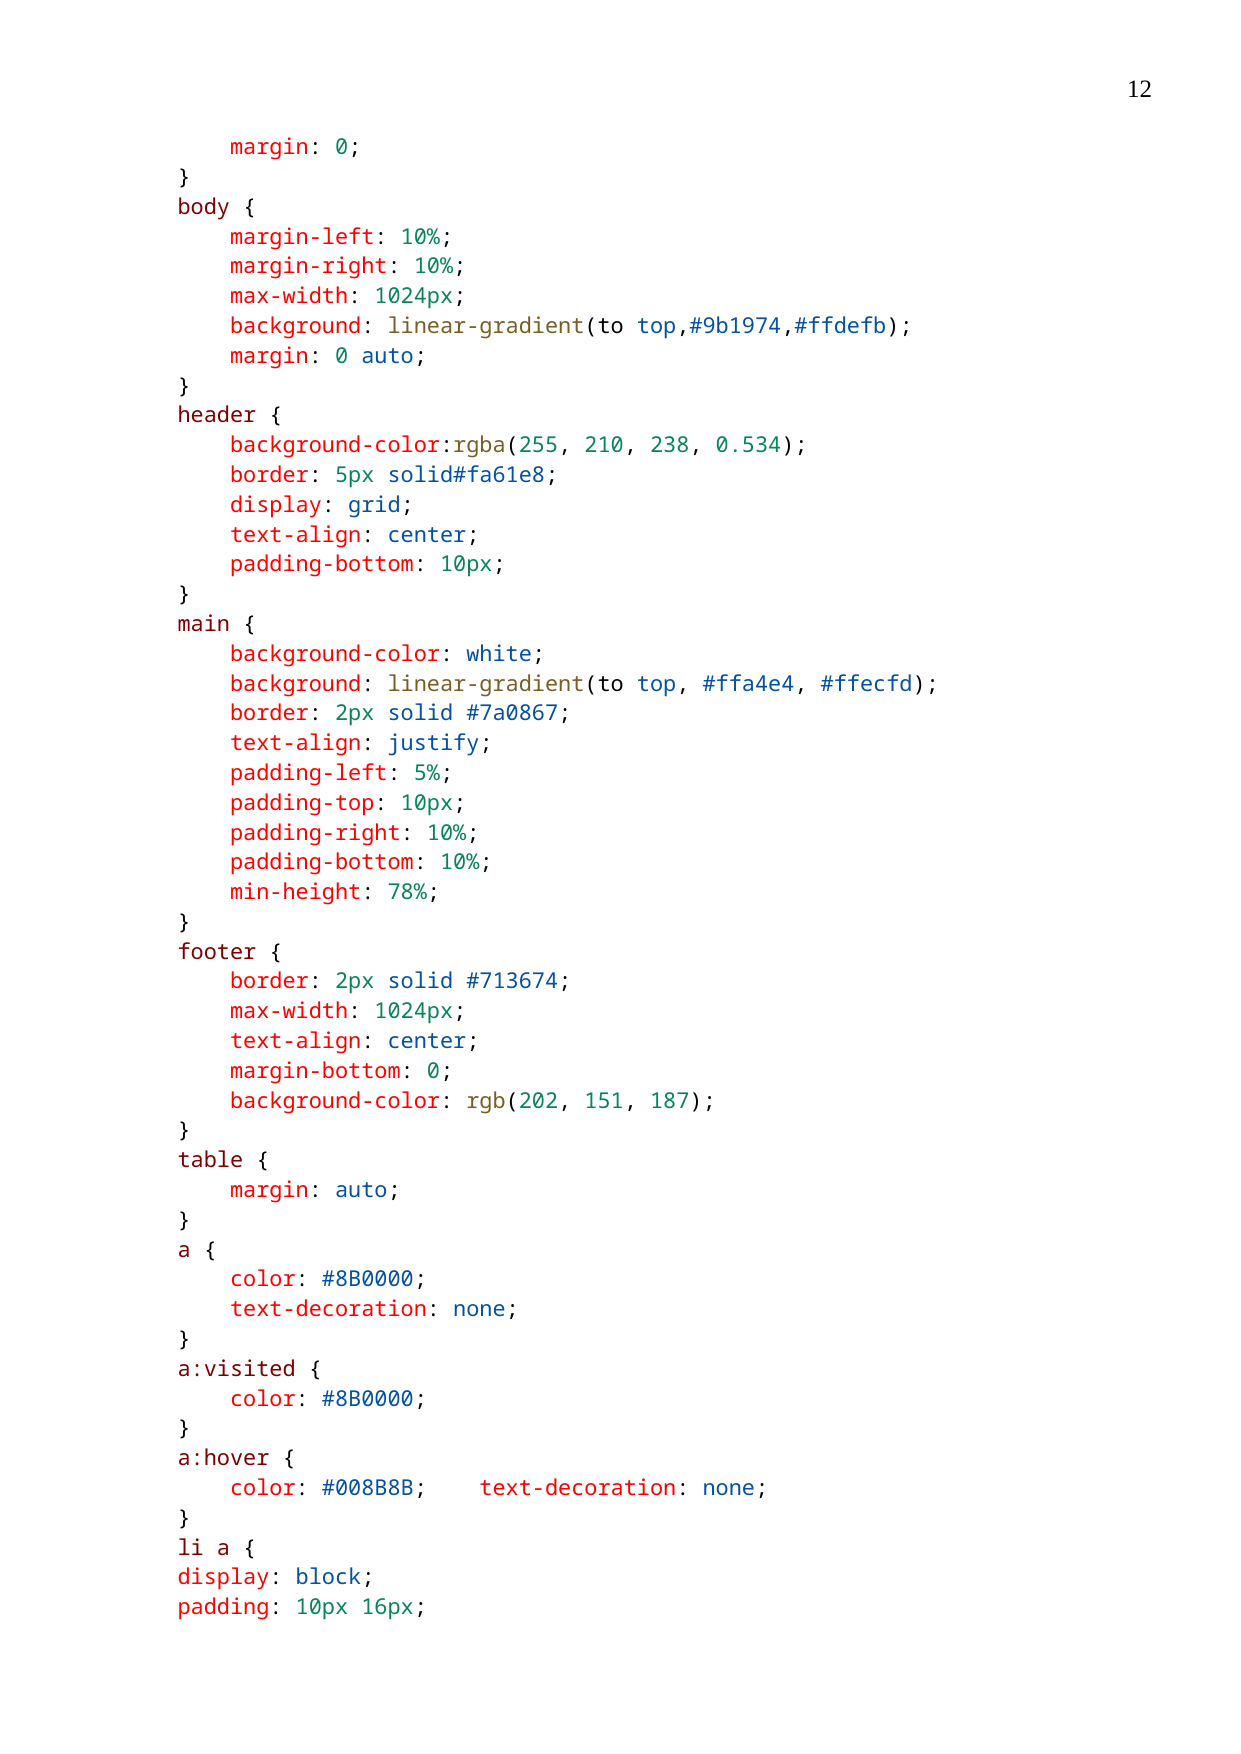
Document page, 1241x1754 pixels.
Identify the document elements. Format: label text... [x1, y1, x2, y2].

text min-height: 78%; [177, 876, 1152, 906]
text a:visited { [177, 1353, 1152, 1382]
text } [177, 1204, 1152, 1233]
text padding-right: 10%; [177, 816, 1152, 846]
text padding-left: 5%; [177, 757, 1152, 787]
text max-width: 1024px; [177, 995, 1152, 1025]
text color: #008B8B; text-decoration: none; [177, 1472, 1152, 1502]
text background-color: rgb(202, 151, 187); [177, 1084, 1152, 1114]
text margin: 0; [177, 131, 1152, 161]
text } [177, 369, 1152, 399]
text background: linear-gradient(to top,#9b1974,#ffdefb); [177, 310, 1152, 340]
text margin-left: 10%; [177, 221, 1152, 250]
text } [177, 1323, 1152, 1353]
text header { [177, 399, 1152, 429]
text text-align: center; [177, 1025, 1152, 1055]
text color: #8B0000; [177, 1263, 1152, 1293]
text a { [177, 1233, 1152, 1263]
text margin-right: 10%; [177, 250, 1152, 280]
text table { [177, 1144, 1152, 1174]
text footer { [177, 936, 1152, 965]
text max-width: 1024px; [177, 280, 1152, 310]
text padding-bottom: 10px; [177, 548, 1152, 578]
text margin: auto; [177, 1174, 1152, 1204]
text li a { [177, 1531, 1152, 1561]
text text-align: justify; [177, 727, 1152, 757]
text a:hover { [177, 1442, 1152, 1472]
text border: 2px solid #713674; [177, 965, 1152, 995]
text border: 2px solid #7a0867; [177, 697, 1152, 727]
text display: block; [177, 1561, 1152, 1591]
text main { [177, 608, 1152, 638]
text margin: 0 auto; [177, 340, 1152, 369]
text padding: 10px 16px; [177, 1591, 1152, 1621]
text body { [177, 191, 1152, 221]
text background-color: white; [177, 638, 1152, 667]
text } [177, 906, 1152, 936]
text border: 5px solid#fa61e8; [177, 459, 1152, 489]
text display: grid; [177, 489, 1152, 518]
text text-decoration: none; [177, 1293, 1152, 1323]
text background: linear-gradient(to top, #ffa4e4, #ffecfd); [177, 667, 1152, 697]
text margin-bottom: 0; [177, 1055, 1152, 1084]
text text-align: center; [177, 518, 1152, 548]
text background-color:rgba(255, 210, 238, 0.534); [177, 429, 1152, 459]
text } [177, 578, 1152, 608]
text } [177, 161, 1152, 191]
text color: #8B0000; [177, 1382, 1152, 1412]
text padding-top: 10px; [177, 787, 1152, 816]
text } [177, 1114, 1152, 1144]
text } [177, 1502, 1152, 1531]
text } [177, 1412, 1152, 1442]
text padding-bottom: 10%; [177, 846, 1152, 876]
